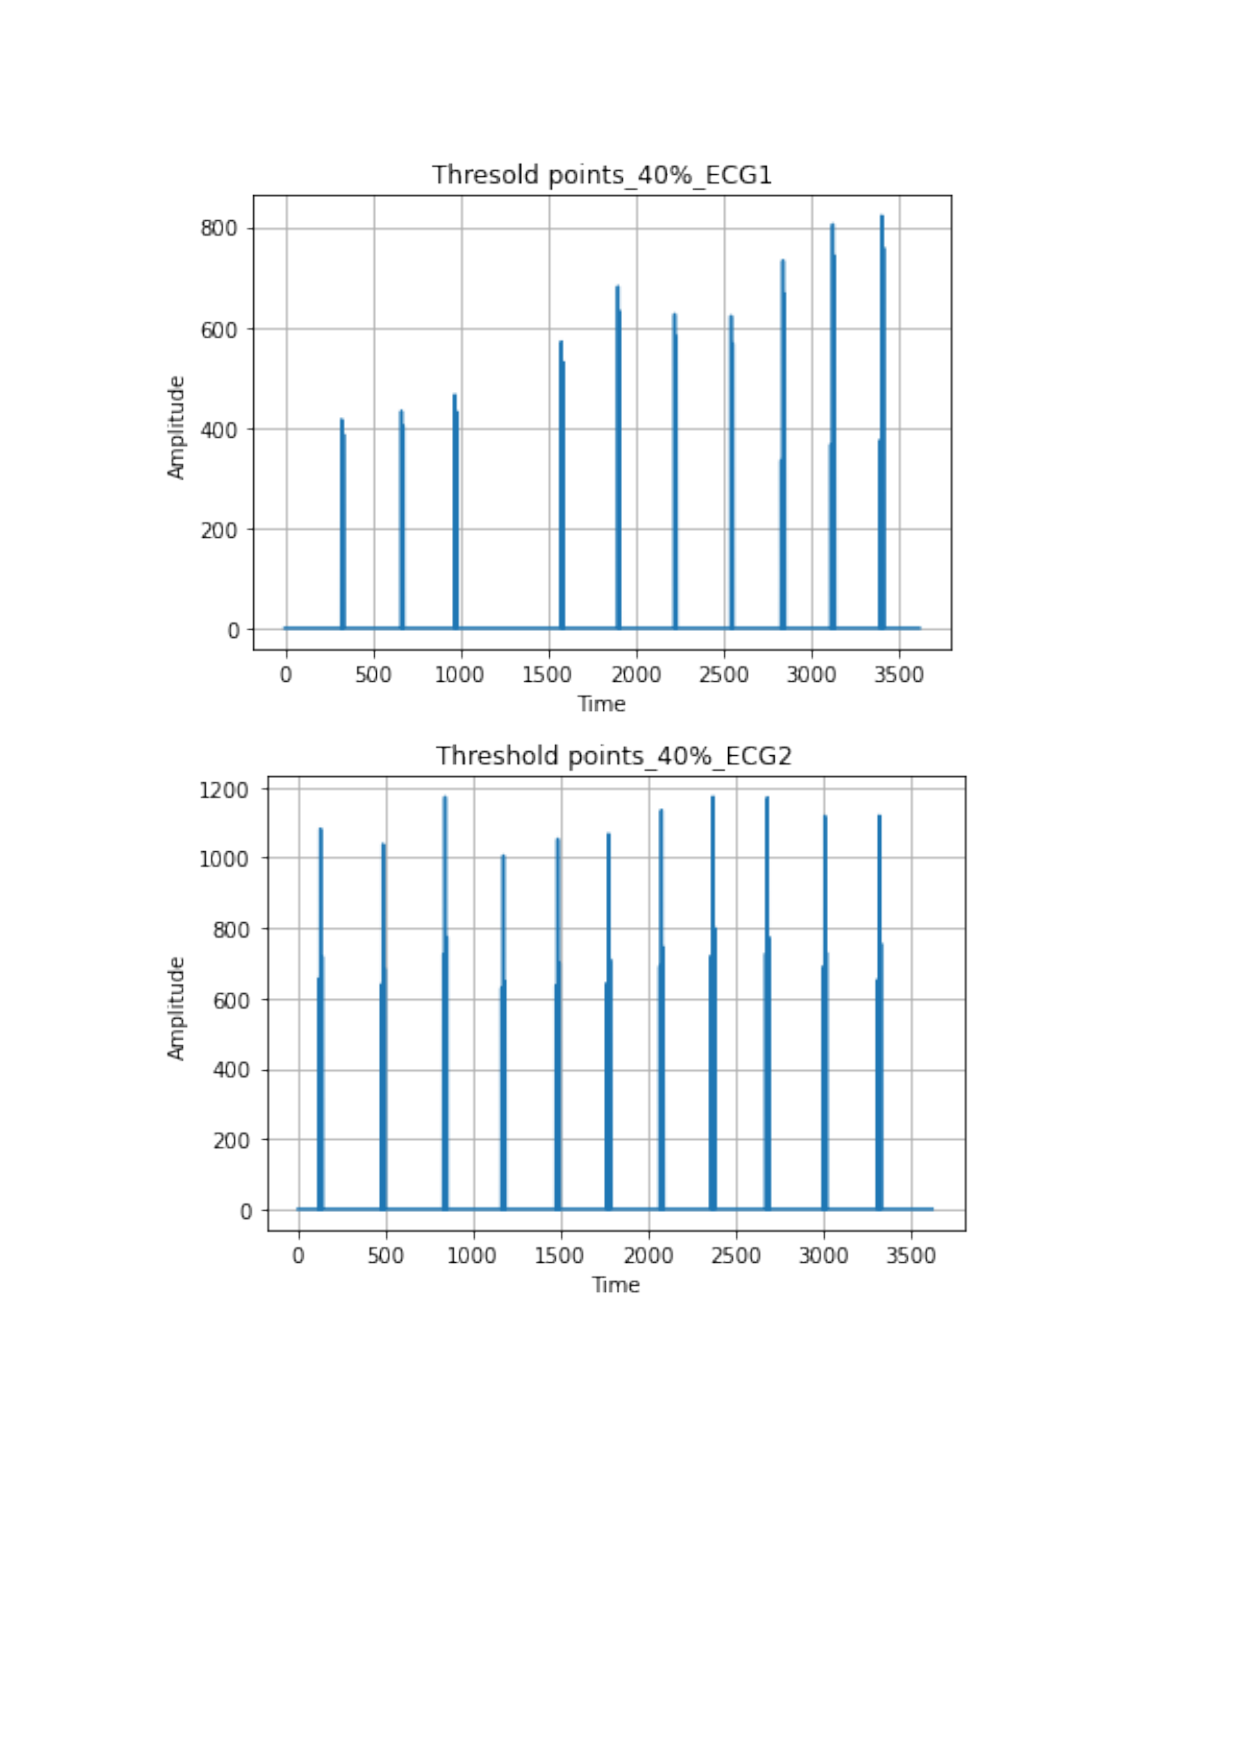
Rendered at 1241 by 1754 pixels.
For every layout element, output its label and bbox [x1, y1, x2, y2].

picture [155, 730, 978, 1310]
picture [155, 150, 966, 729]
